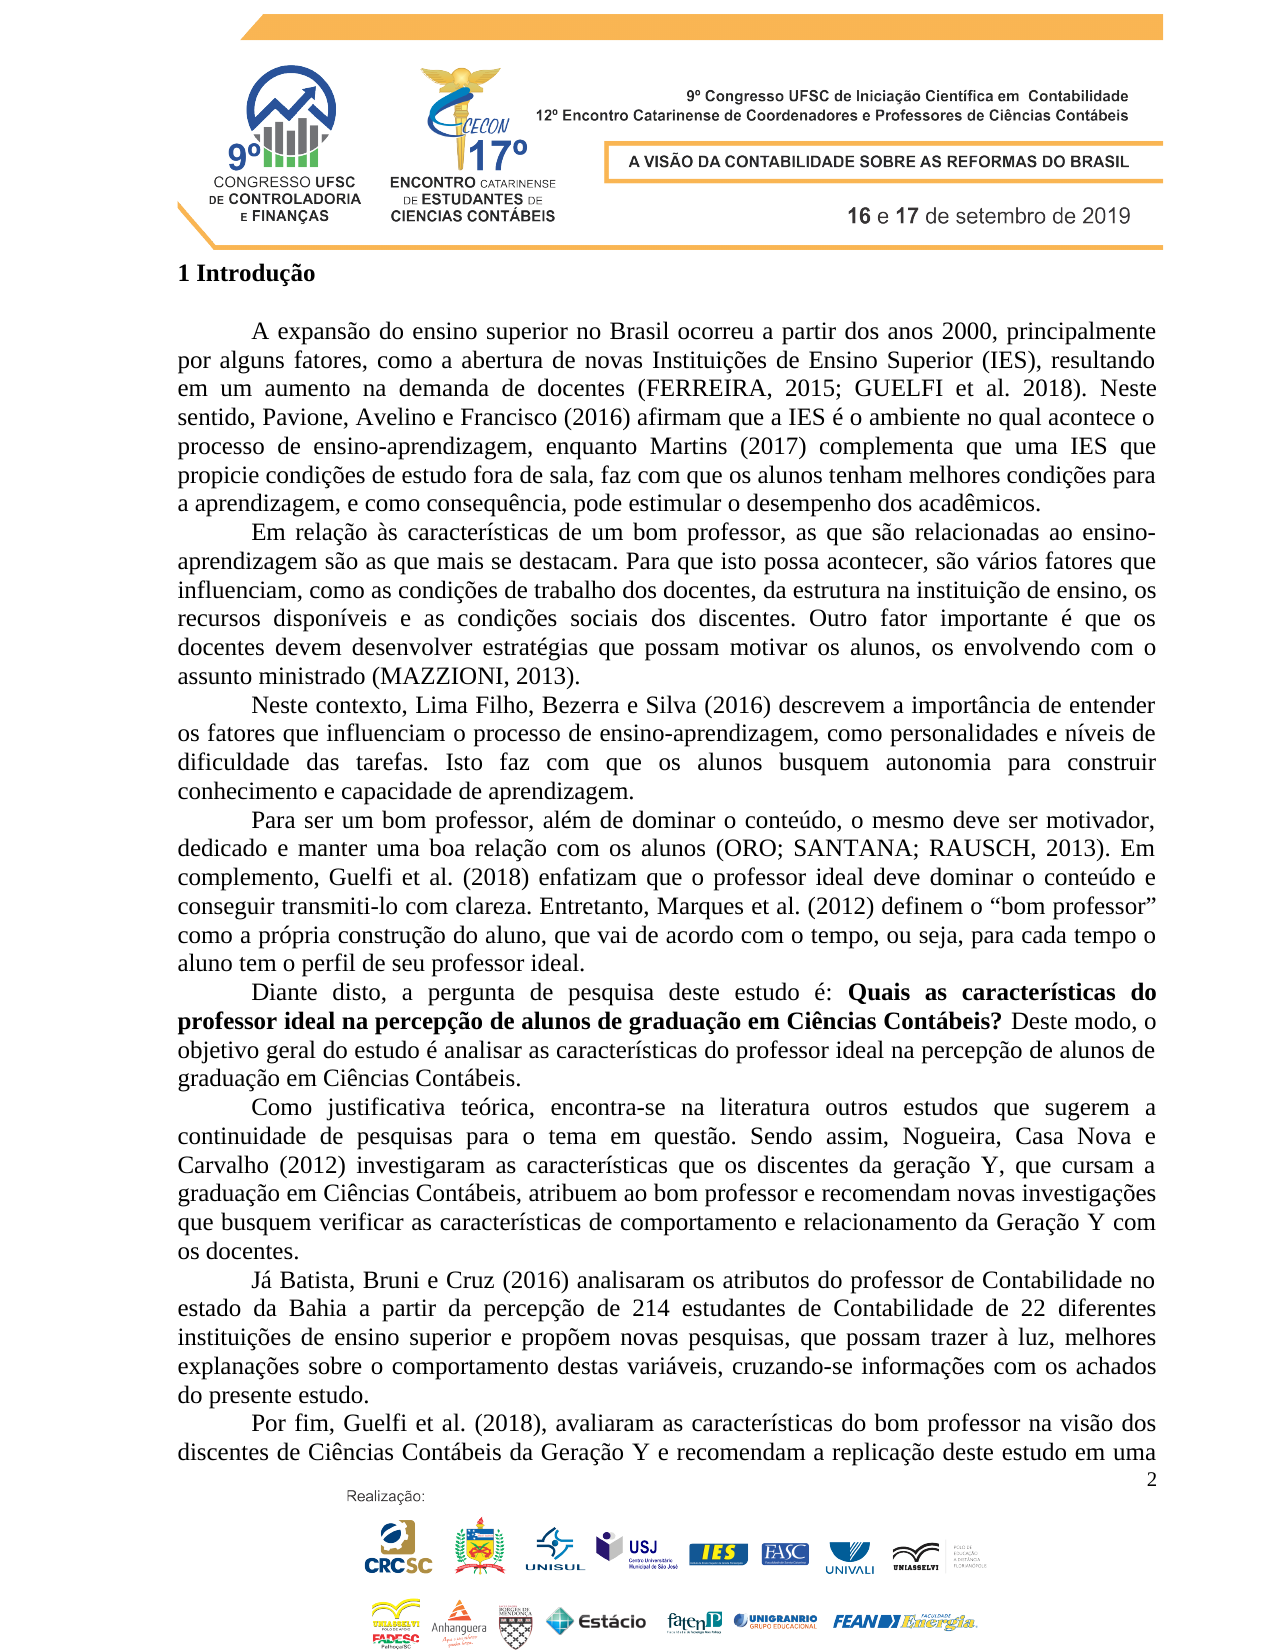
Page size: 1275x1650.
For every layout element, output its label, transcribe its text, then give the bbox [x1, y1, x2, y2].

text Como justificativa teórica, encontra-se na literatura outros estudos que sugerem a continuidade de pesquisas para o tema em questão. Sendo assim, Nogueira, Casa Nova e Carvalho (2012) investigaram as características que os discentes da geração Y, que cursam a graduação em Ciências Contábeis, atribuem ao bom professor e recomendam novas investigações que busquem verificar as características de comportamento e relacionamento da Geração Y com os docentes. [177, 1092, 1157, 1265]
text Em relação às características de um bom professor, as que são relacionadas ao ensino-aprendizagem são as que mais se destacam. Para que isto possa acontecer, são vários fatores que influenciam, como as condições de trabalho dos docentes, da estrutura na instituição de ensino, os recursos disponíveis e as condições sociais dos discentes. Outro fator importante é que os docentes devem desenvolver estratégias que possam motivar os alunos, os envolvendo com o assunto ministrado (MAZZIONI, 2013). [177, 517, 1157, 690]
picture [177, 14, 1164, 259]
text Neste contexto, Lima Filho, Bezerra e Silva (2016) descrevem a importância de entender os fatores que influenciam o processo de ensino-aprendizagem, como personalidades e níveis de dificuldade das tarefas. Isto faz com que os alunos busquem autonomia para construir conhecimento e capacidade de aprendizagem. [177, 690, 1157, 805]
text Para ser um bom professor, além de dominar o conteúdo, o mesmo deve ser motivador, dedicado e manter uma boa relação com os alunos (ORO; SANTANA; RAUSCH, 2013). Em complemento, Guelfi et al. (2018) enfatizam que o professor ideal deve dominar o conteúdo e conseguir transmiti-lo com clareza. Entretanto, Marques et al. (2012) definem o “bom professor” como a própria construção do aluno, que vai de acordo com o tempo, ou seja, para cada tempo o aluno tem o perfil de seu professor ideal. [177, 805, 1157, 977]
text Já Batista, Bruni e Cruz (2016) analisaram os atributos do professor de Contabilidade no estado da Bahia a partir da percepção de 214 estudantes de Contabilidade de 22 diferentes instituições de ensino superior e propõem novas pesquisas, que possam trazer à luz, melhores explanações sobre o comportamento destas variáveis, cruzando-se informações com os achados do presente estudo. [177, 1265, 1157, 1408]
text 1 Introdução [177, 259, 1157, 287]
text Diante disto, a pergunta de pesquisa deste estudo é: Quais as características do professor ideal na percepção de alunos de graduação em Ciências Contábeis? Deste modo, o objetivo geral do estudo é analisar as características do professor ideal na percepção de alunos de graduação em Ciências Contábeis. [177, 977, 1157, 1092]
picture [347, 1490, 987, 1650]
text A expansão do ensino superior no Brasil ocorreu a partir dos anos 2000, principalmente por alguns fatores, como a abertura de novas Instituições de Ensino Superior (IES), resultando em um aumento na demanda de docentes (FERREIRA, 2015; GUELFI et al. 2018). Neste sentido, Pavione, Avelino e Francisco (2016) afirmam que a IES é o ambiente no qual acontece o processo de ensino-aprendizagem, enquanto Martins (2017) complementa que uma IES que propicie condições de estudo fora de sala, faz com que os alunos tenham melhores condições para a aprendizagem, e como consequência, pode estimular o desempenho dos acadêmicos. [177, 316, 1157, 517]
